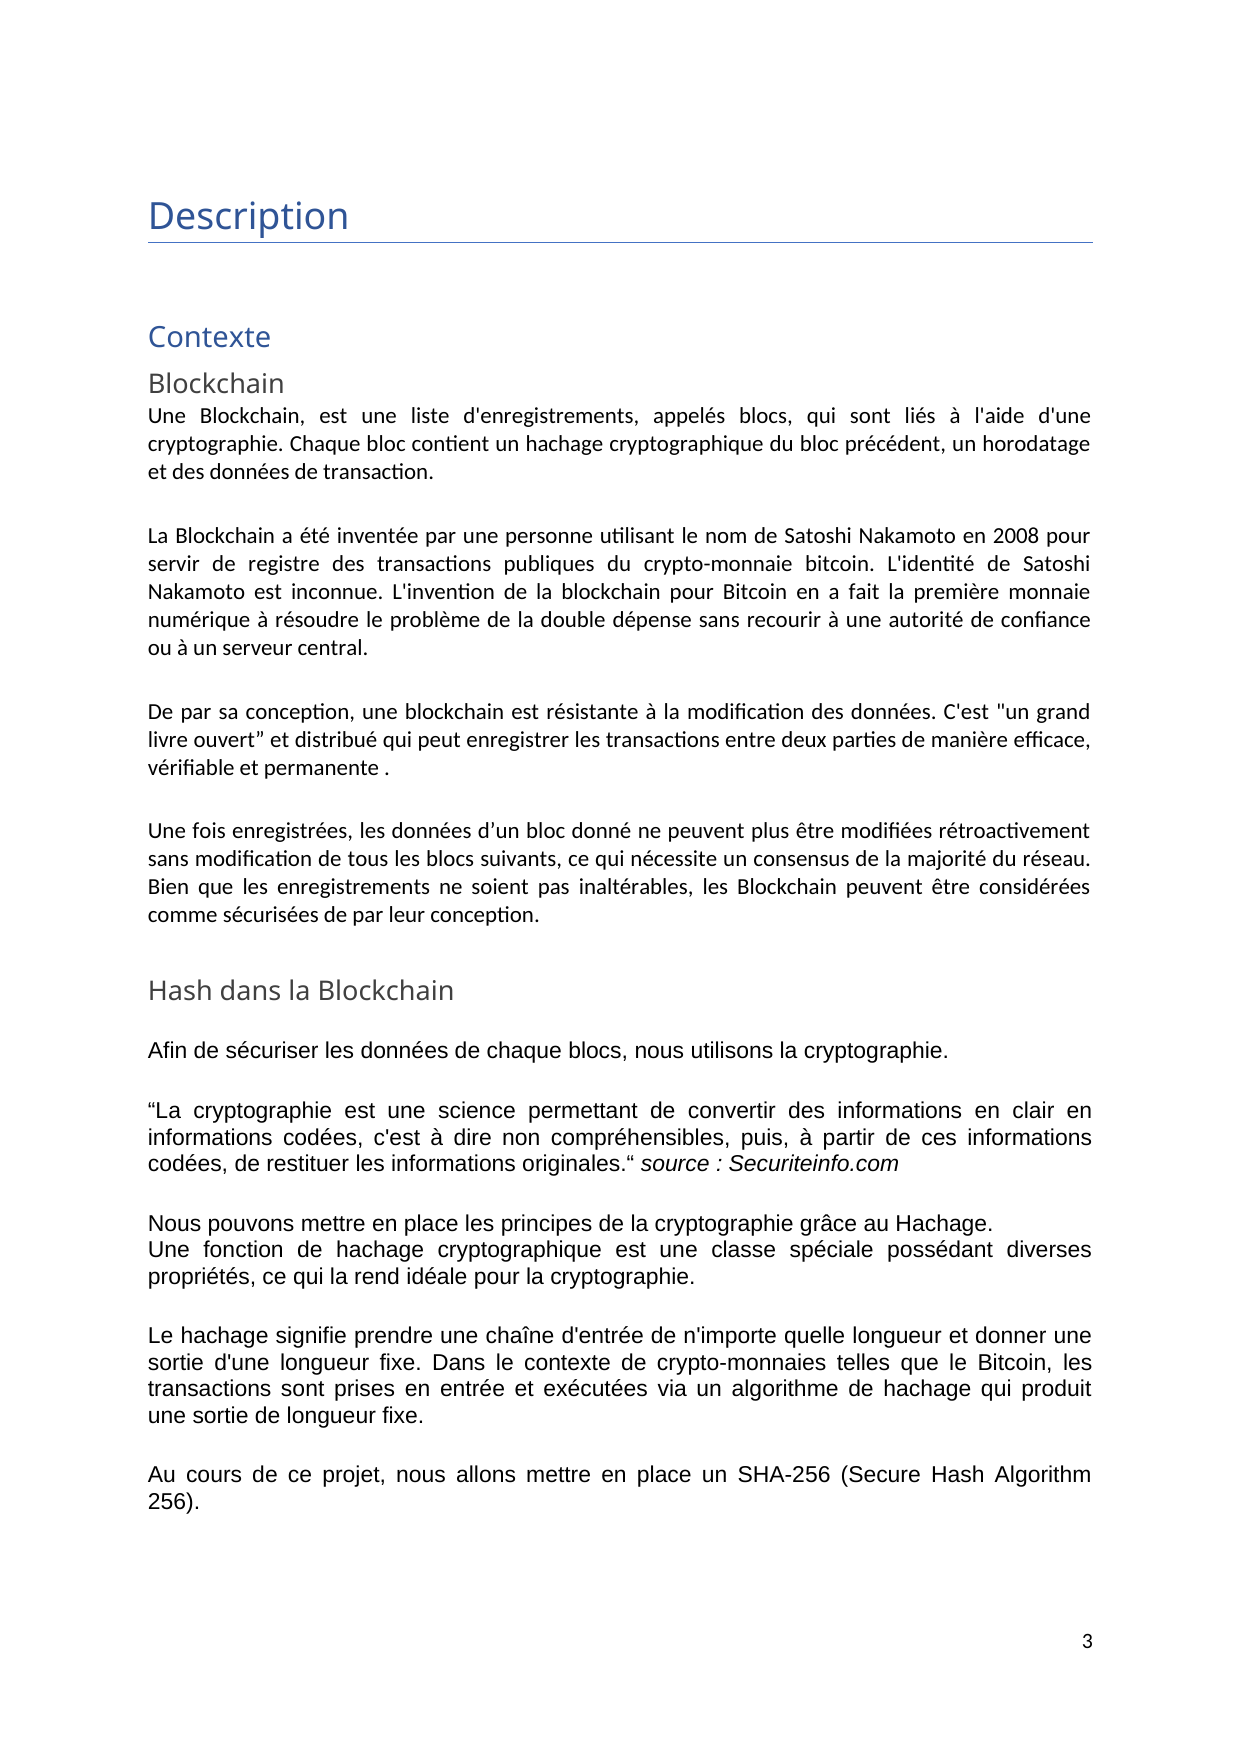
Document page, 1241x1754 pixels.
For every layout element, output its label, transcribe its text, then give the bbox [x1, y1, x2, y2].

text Une fonction de hachage cryptographique est une classe spéciale possédant diverses propriétés, ce qui la rend idéale pour la cryptographie. [148, 1236, 1093, 1289]
subtitle Contexte [148, 316, 1093, 356]
subtitle Blockchain [148, 364, 1093, 401]
text Au cours de ce projet, nous allons mettre en place un SHA-256 (Secure Hash Algorithm 256). [148, 1461, 1093, 1514]
text De par sa conception, une blockchain est résistante à la modification des données. C'est "un grand livre ouvert” et distribué qui peut enregistrer les transactions entre deux parties de manière efficace, vérifiable et permanente . [148, 697, 1093, 781]
text Nous pouvons mettre en place les principes de la cryptographie grâce au Hachage. [148, 1210, 1093, 1236]
text Une fois enregistrées, les données d’un bloc donné ne peuvent plus être modifiées rétroactivement sans modification de tous les blocs suivants, ce qui nécessite un consensus de la majorité du réseau. Bien que les enregistrements ne soient pas inaltérables, les Blockchain peuvent être considérées comme sécurisées de par leur conception. [148, 816, 1093, 928]
subtitle Hash dans la Blockchain [148, 972, 1093, 1009]
subtitle Description [148, 189, 1093, 242]
text Le hachage signifie prendre une chaîne d'entrée de n'importe quelle longueur et donner une sortie d'une longueur fixe. Dans le contexte de crypto-monnaies telles que le Bitcoin, les transactions sont prises en entrée et exécutées via un algorithme de hachage qui produit une sortie de longueur fixe. [148, 1322, 1093, 1428]
text La Blockchain a été inventée par une personne utilisant le nom de Satoshi Nakamoto en 2008 pour servir de registre des transactions publiques du crypto-monnaie bitcoin. L'identité de Satoshi Nakamoto est inconnue. L'invention de la blockchain pour Bitcoin en a fait la première monnaie numérique à résoudre le problème de la double dépense sans recourir à une autorité de confiance ou à un serveur central. [148, 521, 1093, 661]
text Afin de sécuriser les données de chaque blocs, nous utilisons la cryptographie. [148, 1037, 1093, 1064]
text “La cryptographie est une science permettant de convertir des informations en clair en informations codées, c'est à dire non compréhensibles, puis, à partir de ces informations codées, de restituer les informations originales.“ source : Securiteinfo.com [148, 1097, 1093, 1176]
text Une Blockchain, est une liste d'enregistrements, appelés blocs, qui sont liés à l'aide d'une cryptographie. Chaque bloc contient un hachage cryptographique du bloc précédent, un horodatage et des données de transaction. [148, 401, 1093, 485]
